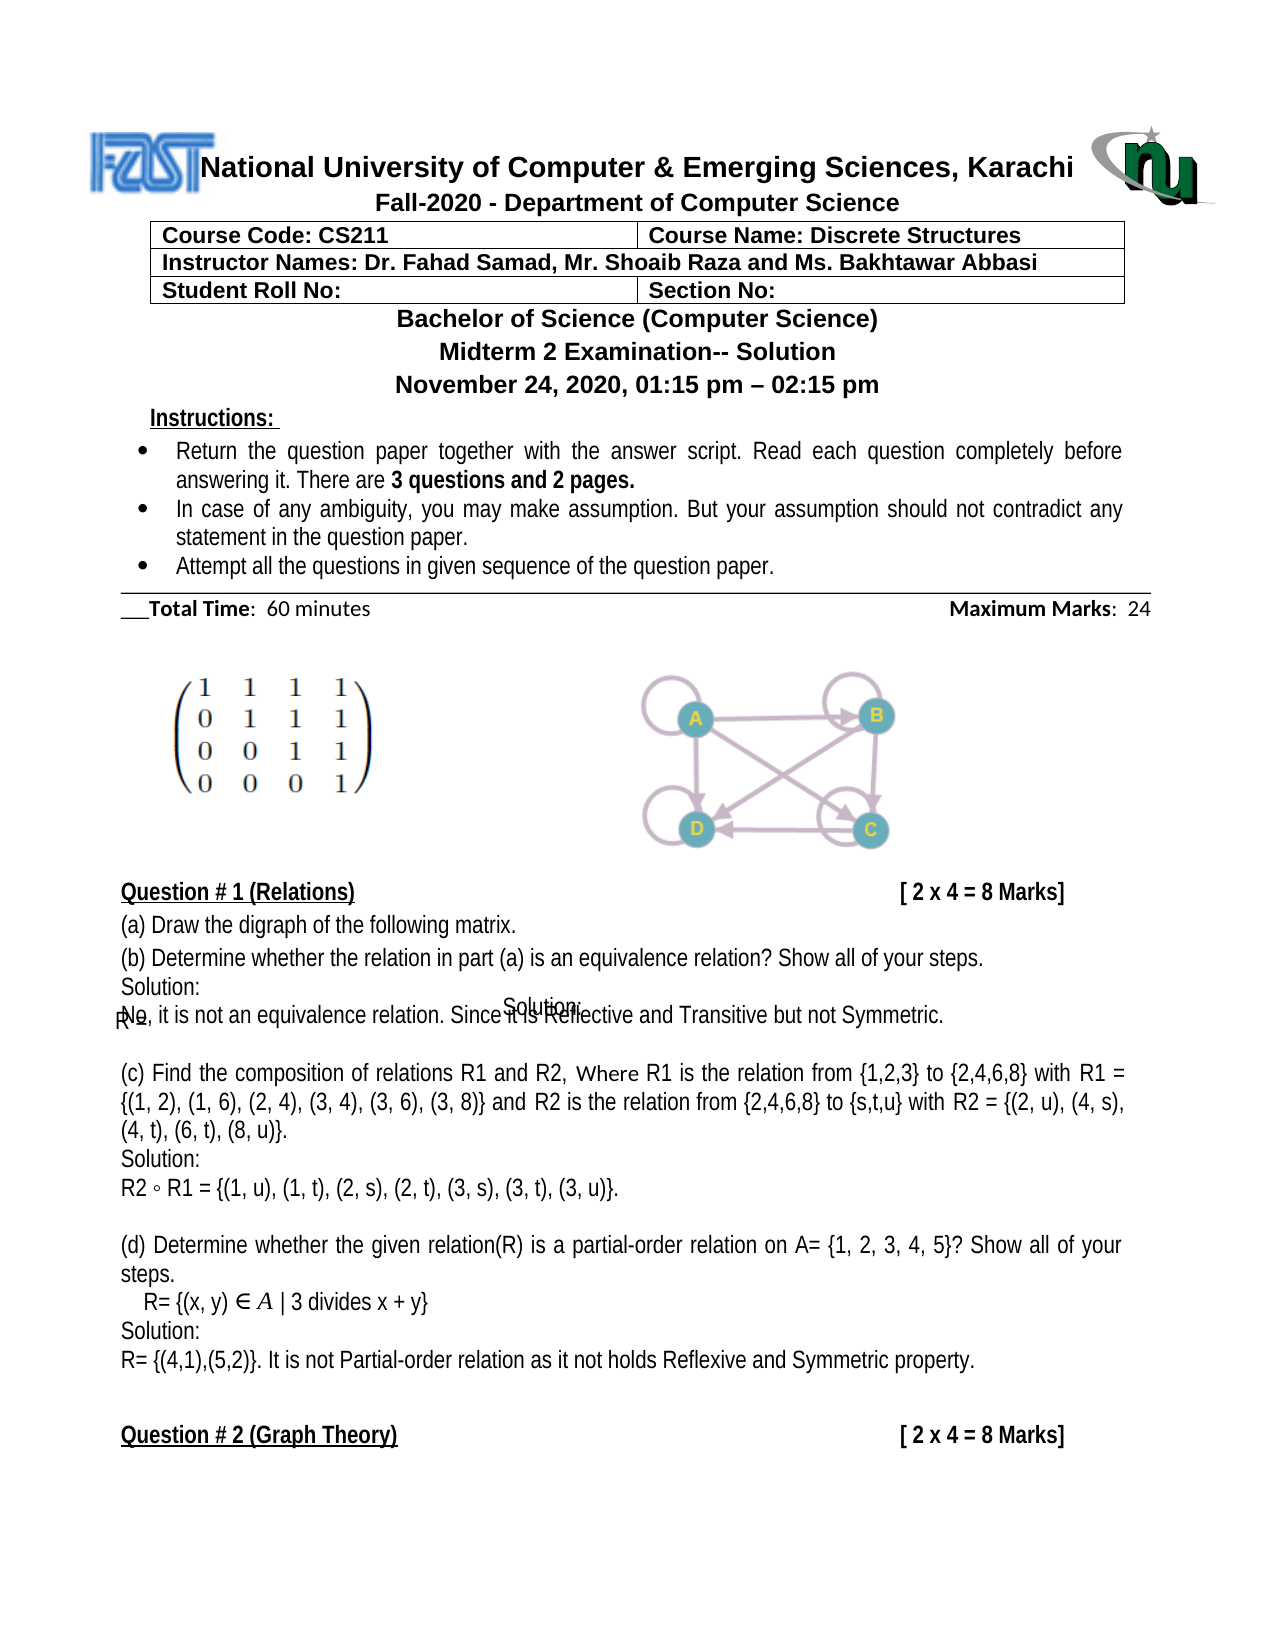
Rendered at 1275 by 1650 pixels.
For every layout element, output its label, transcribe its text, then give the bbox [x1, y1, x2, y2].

text R2 ◦ R1 = {(1, u), (1, t), (2, s), (2, t), (3, s), (3, t), (3, u)}. [121, 1173, 1125, 1201]
text Solution: [121, 1316, 1125, 1344]
picture [59, 132, 229, 207]
table_header Course Code: CS211 [151, 222, 637, 248]
text Instructions: [150, 403, 1125, 432]
list In case of any ambiguity, you may make assumption. But your assumption should not contradict any statement in the question paper. [138, 493, 1125, 551]
text R= {(4,1),(5,2)}. It is not Partial-order relation as it not holds Reflexive and Symmetric property. [121, 1344, 1125, 1373]
text (d) Determine whether the given relation(R) is a partial-order relation on A= {1, 2, 3, 4, 5}? Show all of your steps. [121, 1230, 1125, 1287]
table_cell Section No: [638, 277, 1124, 303]
text Solution: [121, 972, 1125, 1000]
table_cell Student Roll No: [151, 277, 637, 303]
text (c) Find the composition of relations R1 and R2, Where R1 is the relation from {1,2,3} to {2,4,6,8} with R1 = {(1, 2), (1, 6), (2, 4), (3, 4), (3, 6), (3, 8)} and R2 is the relation from {2,4,6,8} to {s,t,u} with R2 = {(2, u), (4, s), (4, t), (6, t), (8, u)}. [121, 1058, 1125, 1144]
text (a) Draw the digraph of the following matrix. [121, 910, 1125, 939]
text Question # 2 (Graph Theory) [ 2 x 4 = 8 Marks] [121, 1420, 1125, 1449]
text Solution: [121, 1144, 1125, 1173]
text R= {(x, y) | 3 divides x + y} [121, 1287, 1125, 1316]
table_header Course Name: Discrete Structures [638, 222, 1124, 248]
picture [620, 654, 913, 869]
text Question # 1 (Relations) [ 2 x 4 = 8 Marks] [121, 654, 1125, 906]
table_cell Instructor Names: Dr. Fahad Samad, Mr. Shoaib Raza and Ms. Bakhtawar Abbasi [151, 249, 1124, 276]
text (b) Determine whether the relation in part (a) is an equivalence relation? Show all of your steps. [121, 943, 1125, 972]
list Attempt all the questions in given sequence of the question paper. [138, 551, 1125, 580]
text No, it is not an equivalence relation. Since it is Reflective and Transitive but not Symmetric. [121, 1000, 1125, 1029]
list Return the question paper together with the answer script. Read each question completely before answering it. There are 3 questions and 2 pages. [138, 436, 1125, 493]
text National University of Computer & Emerging Sciences, Karachi Fall-2020 - Department of Computer Science [150, 150, 1125, 217]
text Bachelor of Science (Computer Science) Midterm 2 Examination-- Solution November 24, 2020, 01:15 pm – 02:15 pm [150, 304, 1125, 399]
text __________________________________________________________________________________________________________________________________________________________________________________________Total Time: 60 minutes Maximum Marks: 24 [121, 580, 1154, 622]
